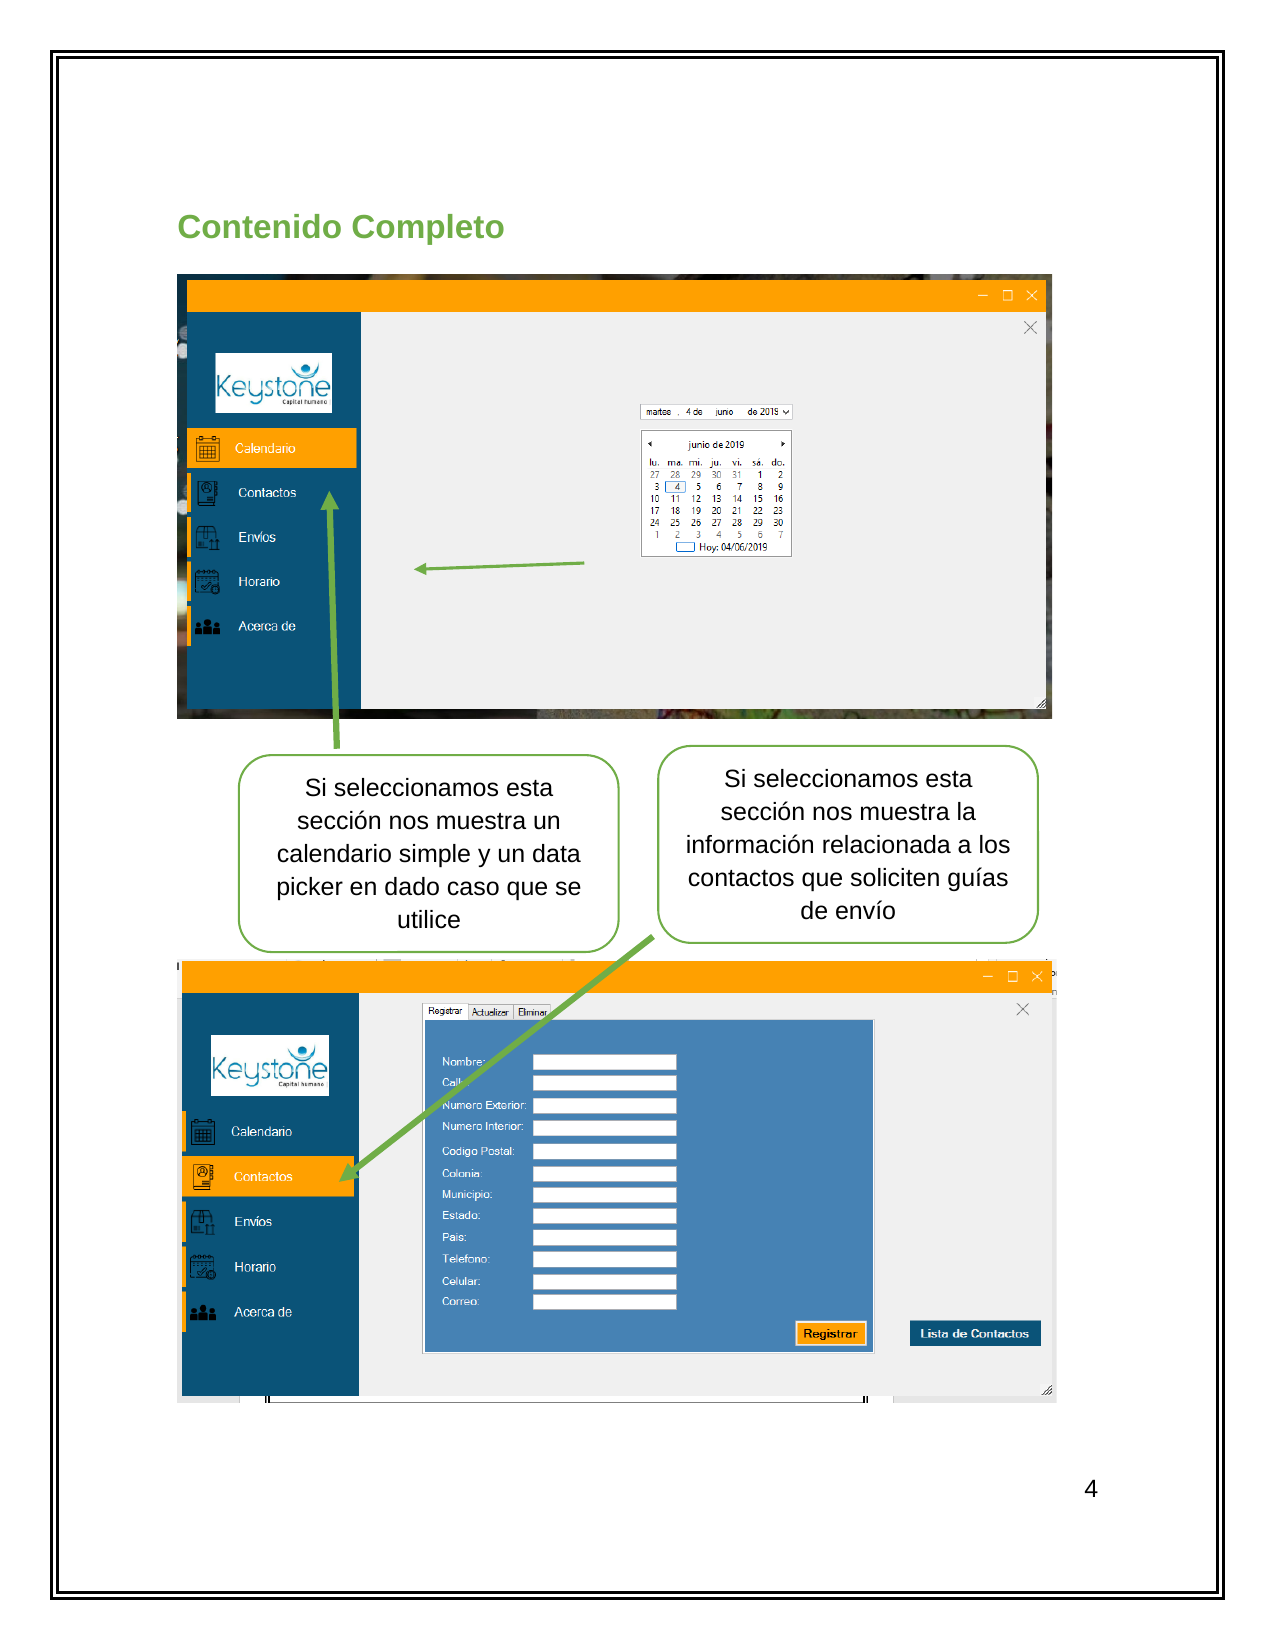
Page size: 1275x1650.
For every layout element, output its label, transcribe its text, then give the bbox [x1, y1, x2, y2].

picture [177, 959, 1057, 1403]
picture [177, 274, 1053, 719]
subtitle Contenido Completo [177, 207, 1098, 245]
